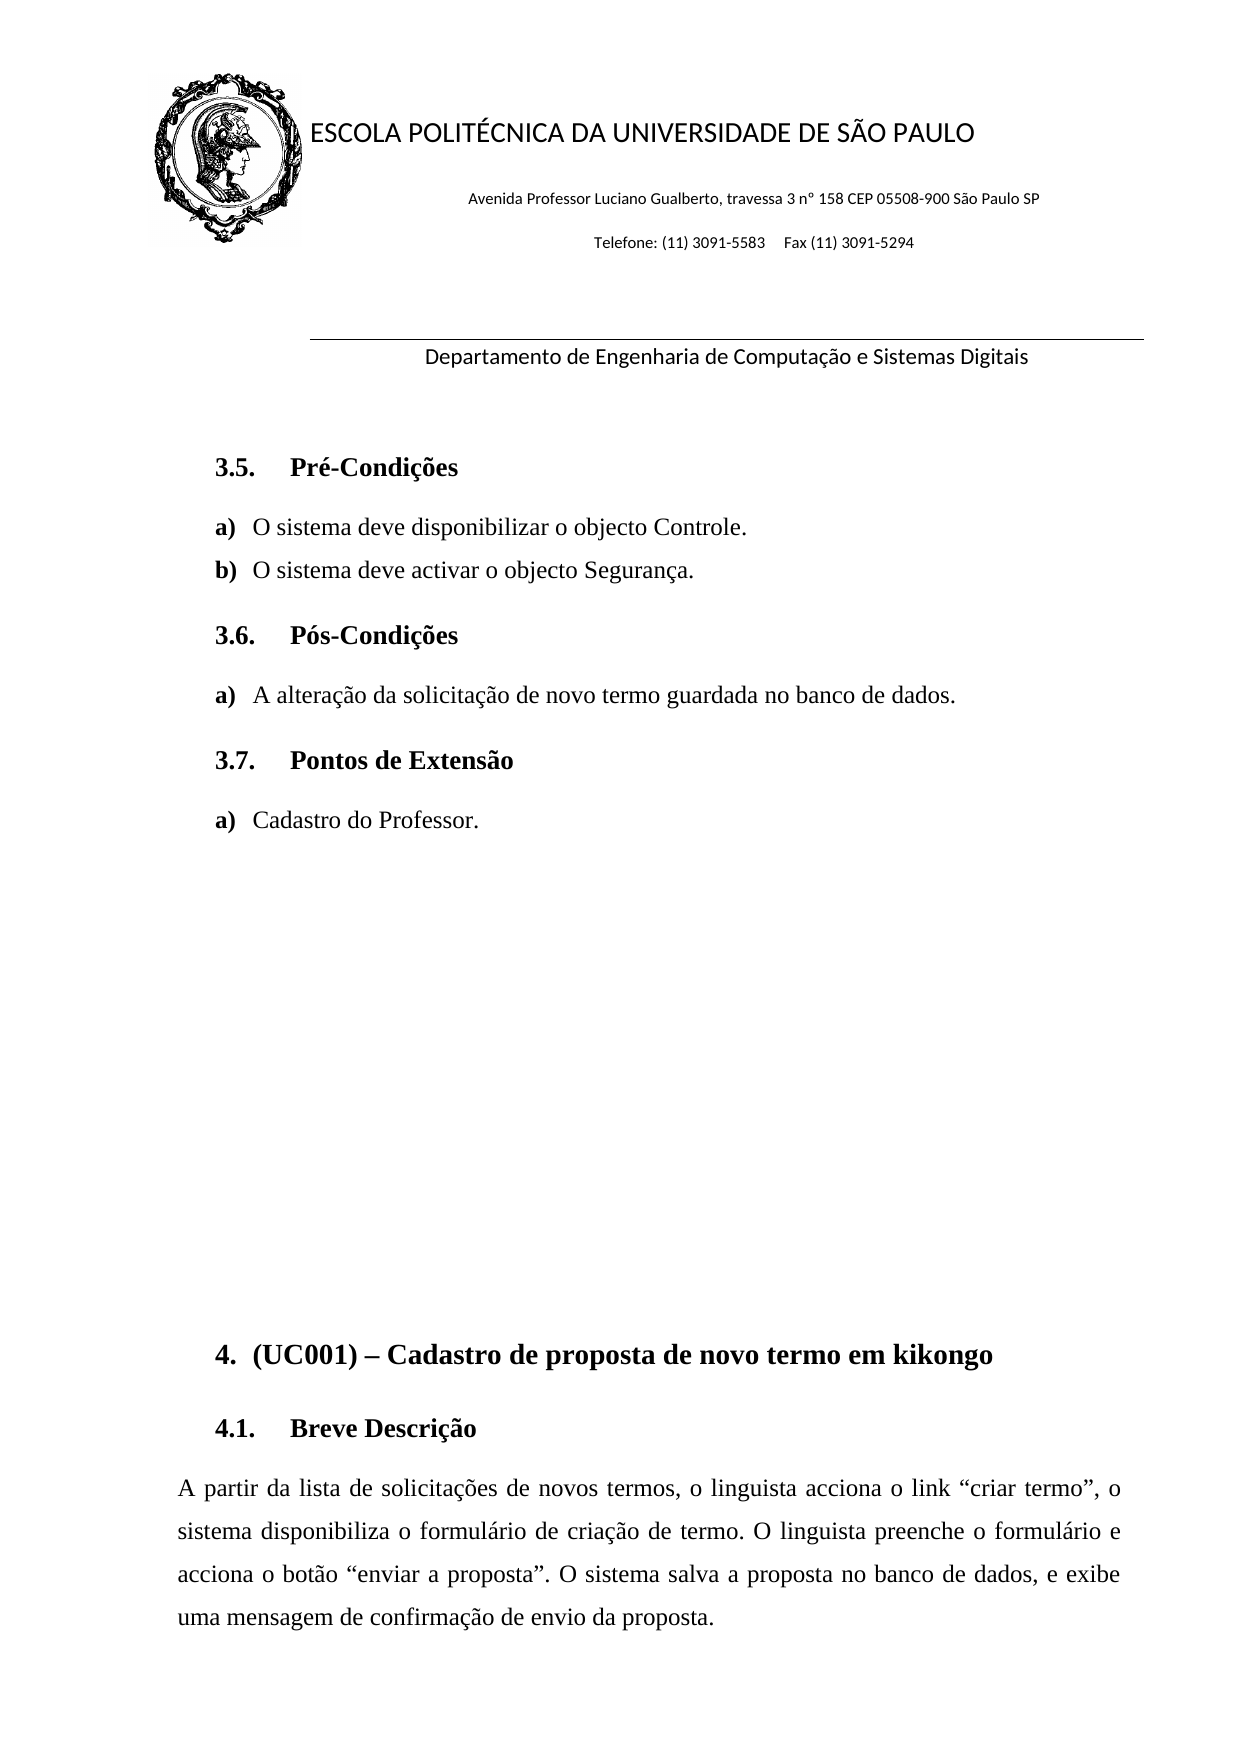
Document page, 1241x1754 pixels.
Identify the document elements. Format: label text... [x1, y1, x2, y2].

picture [147, 73, 303, 247]
subtitle Pós-Condições [215, 619, 1122, 650]
text A partir da lista de solicitações de novos termos, o linguista acciona o link “criar termo”, o sistema disponibiliza o formulário de criação de termo. O linguista preenche o formulário e acciona o botão “enviar a proposta”. O sistema salva a proposta no banco de dados, e exibe uma mensagem de confirmação de envio da proposta. [177, 1473, 1122, 1631]
list A alteração da solicitação de novo termo guardada no banco de dados. [215, 680, 1122, 709]
subtitle (UC001) – Cadastro de proposta de novo termo em kikongo [215, 1337, 1122, 1371]
subtitle Pré-Condições [215, 451, 1122, 483]
list O sistema deve disponibilizar o objecto Controle. [215, 512, 1122, 541]
subtitle Pontos de Extensão [215, 744, 1122, 775]
list O sistema deve activar o objecto Segurança. [215, 555, 1122, 584]
list Cadastro do Professor. [215, 805, 1122, 833]
subtitle Breve Descrição [215, 1412, 1122, 1443]
